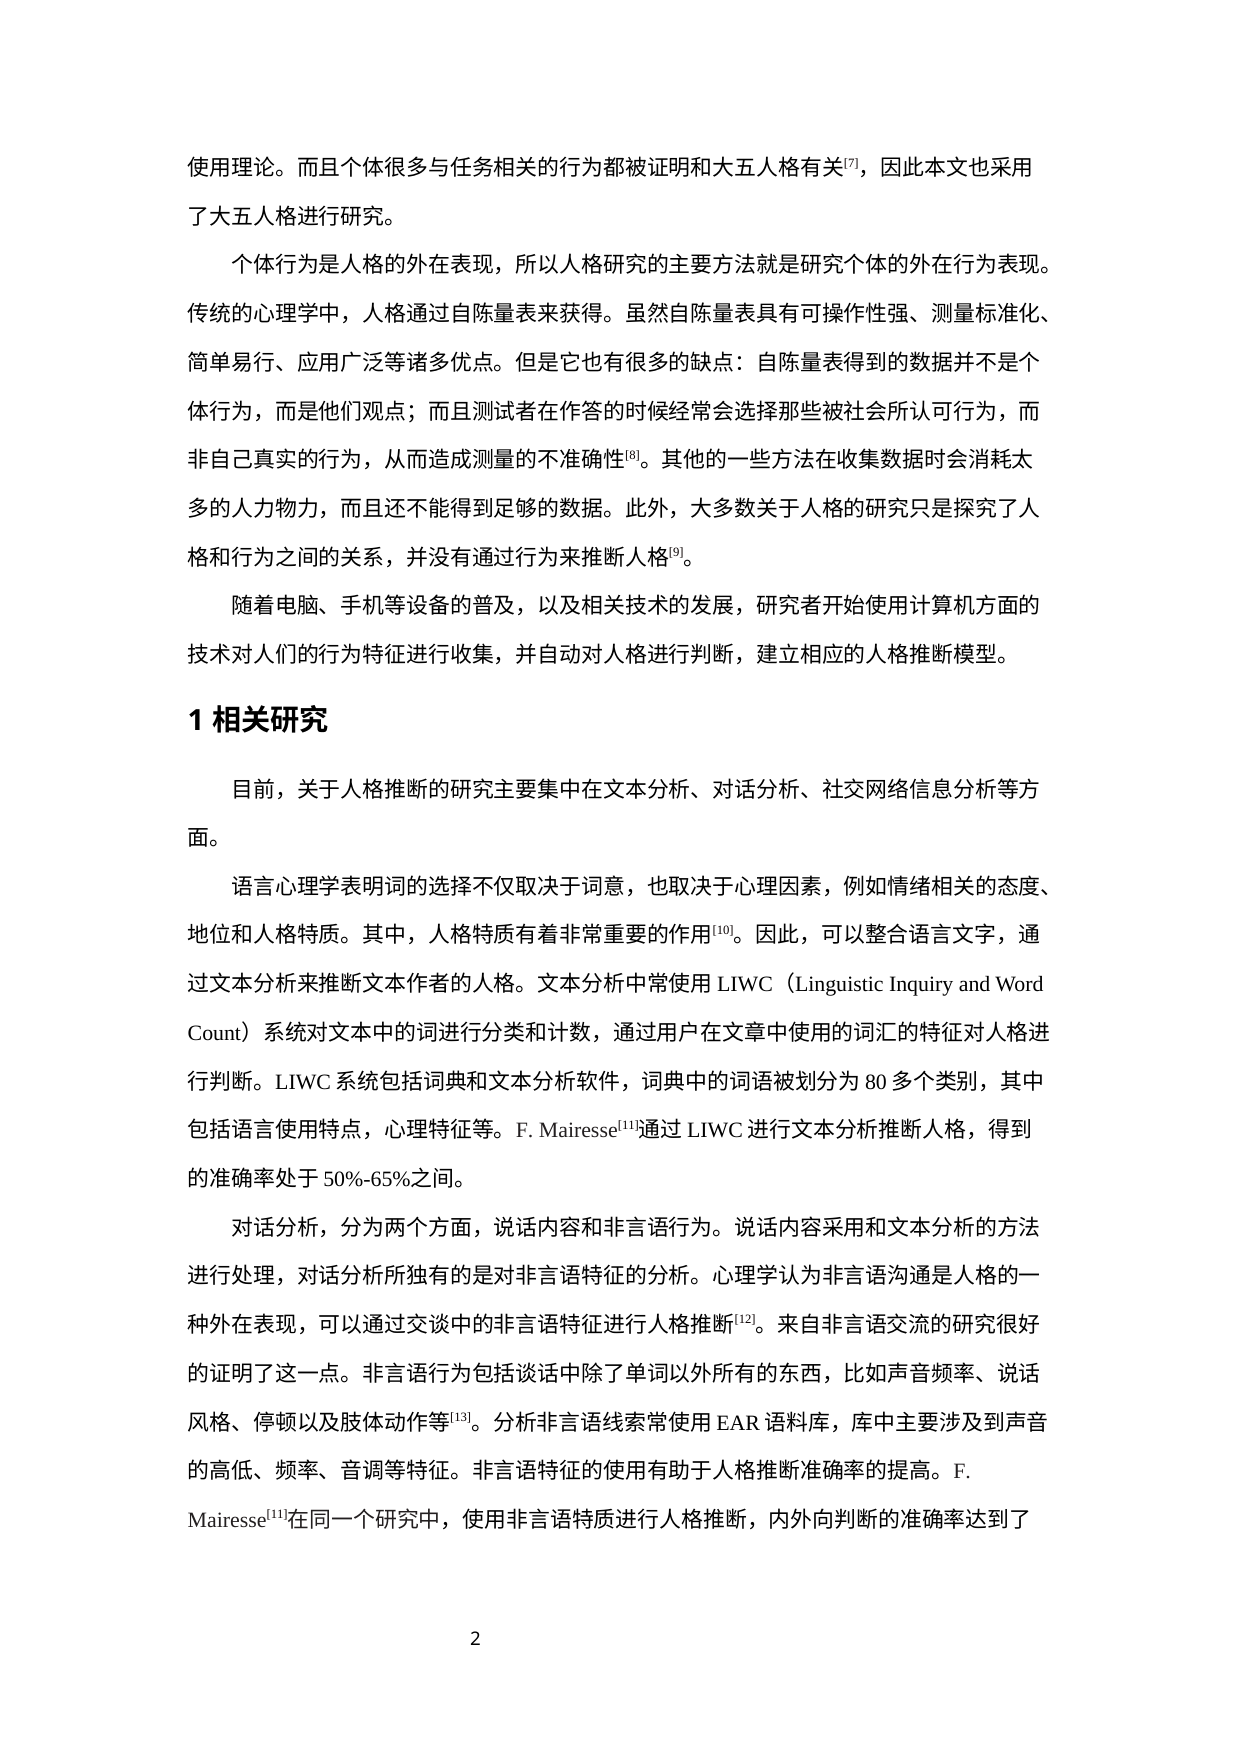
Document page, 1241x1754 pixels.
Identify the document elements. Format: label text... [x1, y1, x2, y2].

text 个体行为是人格的外在表现，所以人格研究的主要方法就是研究个体的外在行为表现。传统的心理学中，人格通过自陈量表来获得。虽然自陈量表具有可操作性强、测量标准化、简单易行、应用广泛等诸多优点。但是它也有很多的缺点：自陈量表得到的数据并不是个体行为，而是他们观点；而且测试者在作答的时候经常会选择那些被社会所认可行为，而非自己真实的行为，从而造成测量的不准确性[8]。其他的一些方法在收集数据时会消耗太多的人力物力，而且还不能得到足够的数据。此外，大多数关于人格的研究只是探究了人格和行为之间的关系，并没有通过行为来推断人格[9]。 [187, 247, 1053, 572]
text 语言心理学表明词的选择不仅取决于词意，也取决于心理因素，例如情绪相关的态度、地位和人格特质。其中，人格特质有着非常重要的作用[10]。因此，可以整合语言文字，通过文本分析来推断文本作者的人格。文本分析中常使用LIWC（Linguistic Inquiry and Word Count）系统对文本中的词进行分类和计数，通过用户在文章中使用的词汇的特征对人格进行判断。LIWC系统包括词典和文本分析软件，词典中的词语被划分为80多个类别，其中包括语言使用特点，心理特征等。F. Mairesse[11]通过LIWC进行文本分析推断人格，得到的准确率处于50%-65%之间。 [187, 868, 1053, 1193]
text 1 相关研究 [187, 685, 1053, 750]
text 目前，关于人格推断的研究主要集中在文本分析、对话分析、社交网络信息分析等方面。 [187, 771, 1053, 852]
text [187, 150, 1053, 231]
text 随着电脑、手机等设备的普及，以及相关技术的发展，研究者开始使用计算机方面的技术对人们的行为特征进行收集，并自动对人格进行判断，建立相应的人格推断模型。 [187, 588, 1053, 669]
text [187, 1209, 1053, 1534]
